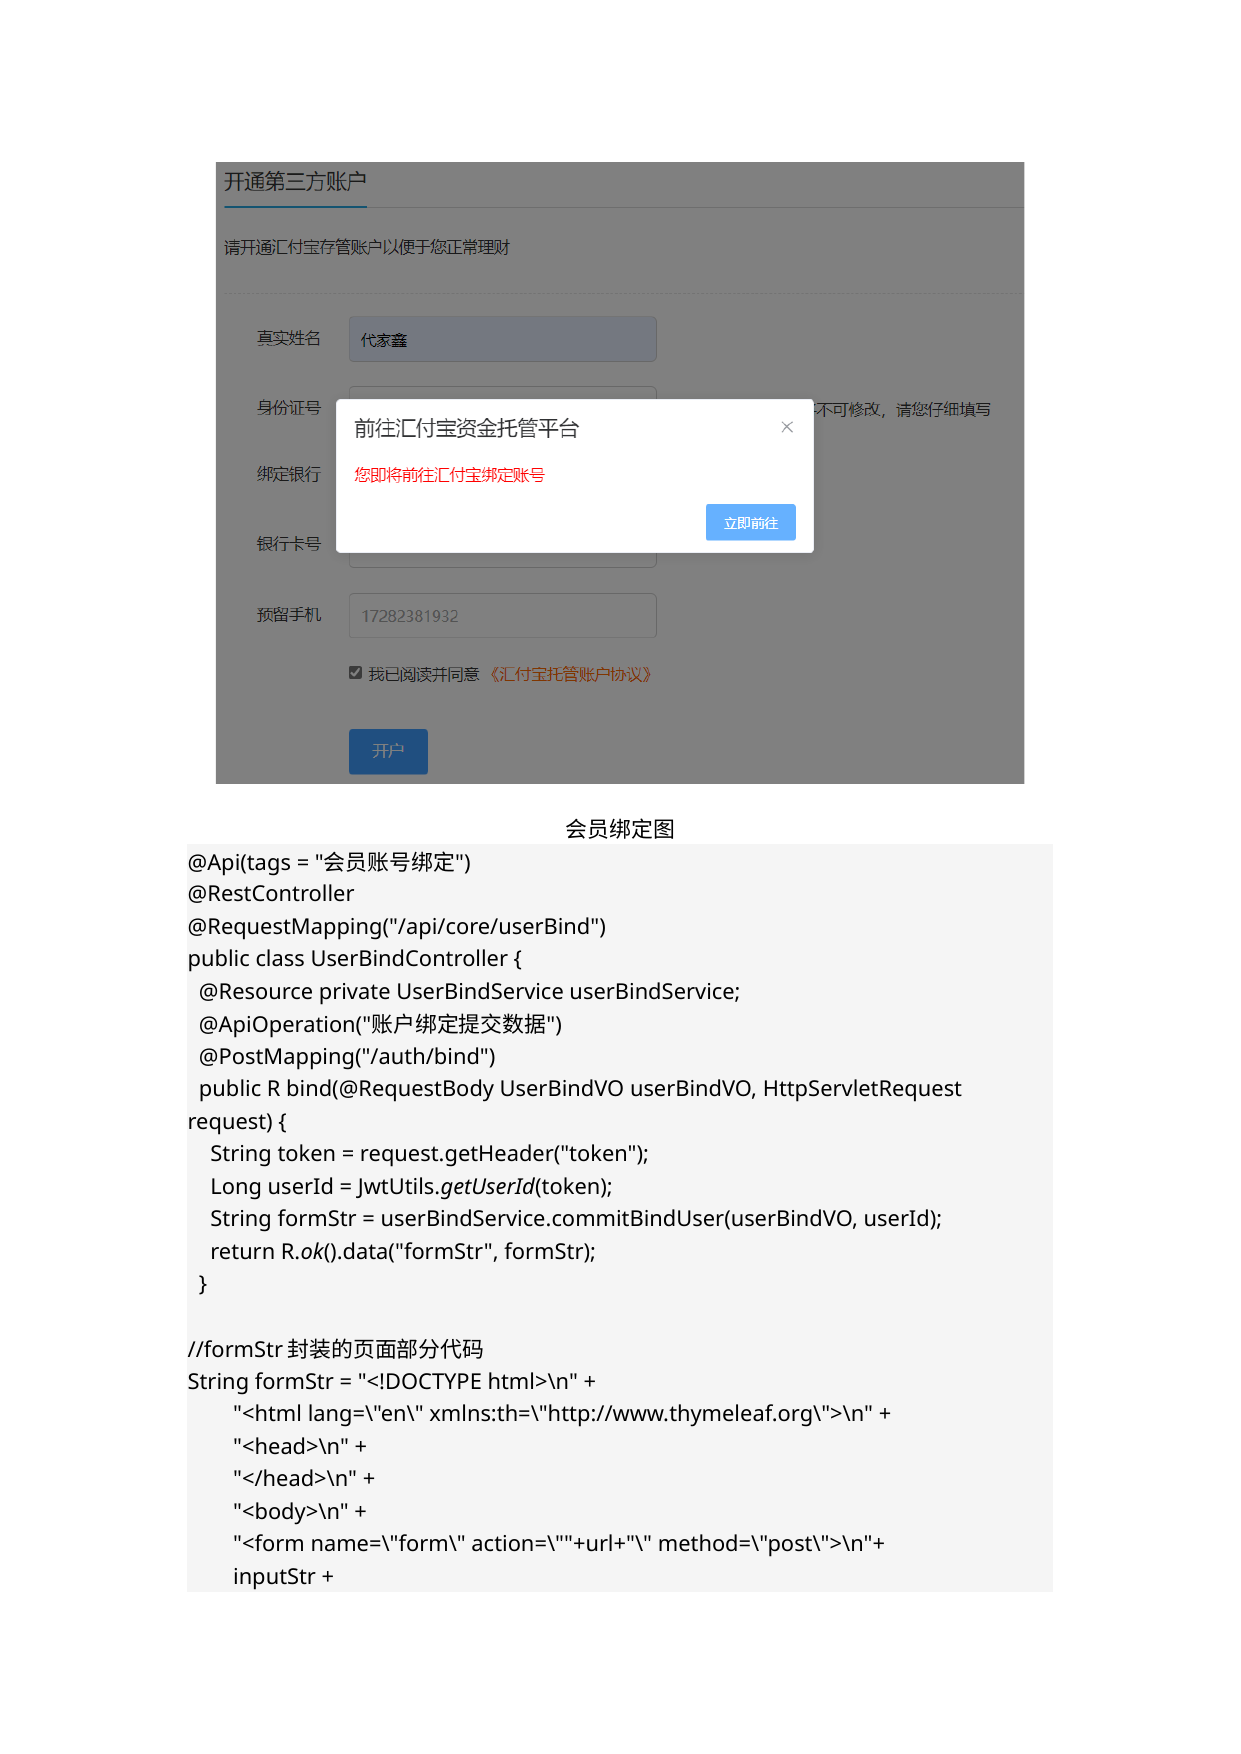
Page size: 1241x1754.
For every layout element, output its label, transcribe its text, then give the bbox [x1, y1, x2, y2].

text 会员绑定图 [187, 812, 1053, 844]
text @RestController @RequestMapping("/api/core/userBind") public class UserBindController { @Resource private UserBindService userBindService; @ApiOperation("账户绑定提交数据") @PostMapping("/auth/bind") public R bind(@RequestBody UserBindVO userBindVO, HttpServletRequest request) { String token = request.getHeader("token"); Long userId = JwtUtils.getUserId(token); String formStr = userBindService.commitBindUser(userBindVO, userId); return R.ok().data("formStr", formStr); } [187, 877, 1053, 1299]
text @Api(tags = "会员账号绑定") [187, 844, 1053, 877]
picture [215, 162, 1025, 784]
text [187, 1364, 1053, 1592]
text //formStr封装的页面部分代码 [187, 1332, 1053, 1364]
